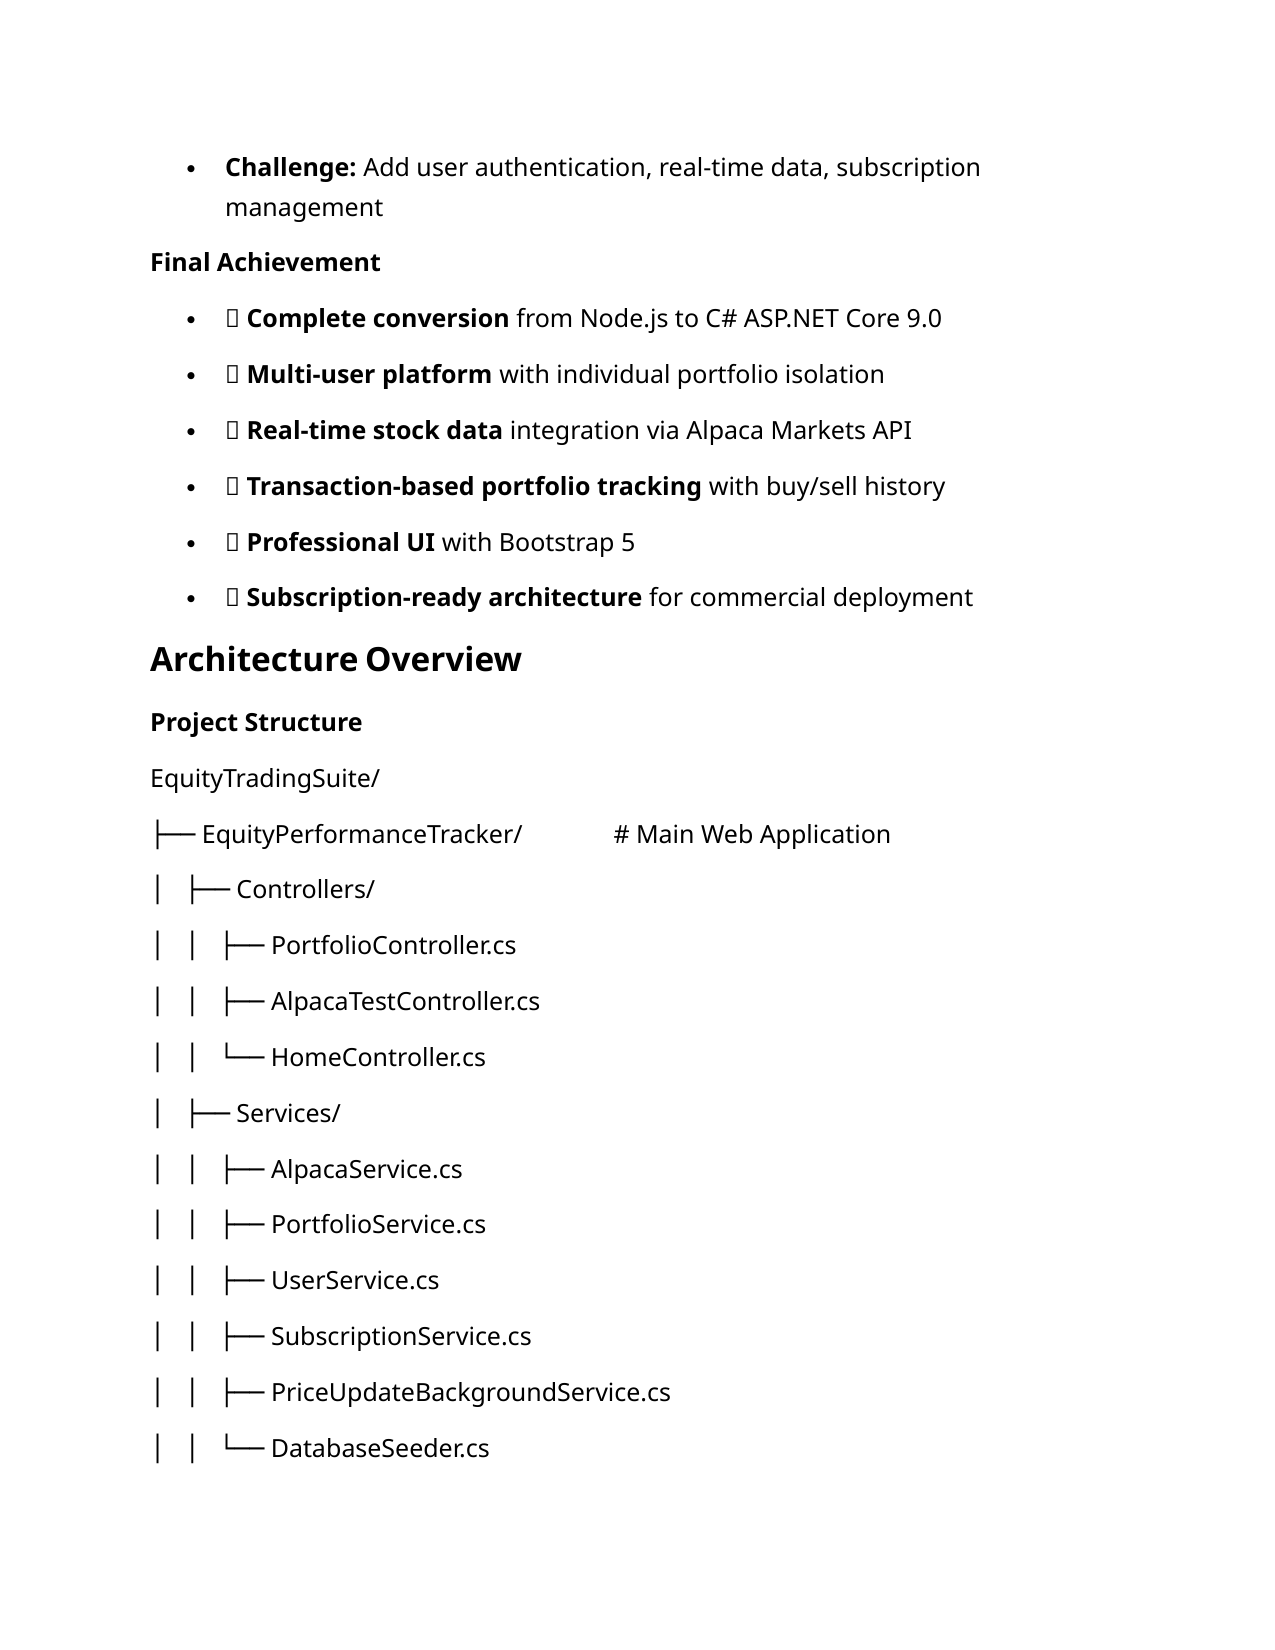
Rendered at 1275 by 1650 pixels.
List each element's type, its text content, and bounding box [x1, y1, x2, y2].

list ✅ Professional UI with Bootstrap 5 [187, 524, 1125, 558]
text ├── EquityPerformanceTracker/ # Main Web Application [150, 816, 1125, 850]
text EquityTradingSuite/ [150, 761, 1125, 794]
list ✅ Transaction-based portfolio tracking with buy/sell history [187, 468, 1125, 502]
text │ ├── Services/ [150, 1096, 1125, 1129]
list ✅ Complete conversion from Node.js to C# ASP.NET Core 9.0 [187, 301, 1125, 335]
text Architecture Overview [150, 636, 1125, 681]
list ✅ Real-time stock data integration via Alpaca Markets API [187, 412, 1125, 447]
list Challenge: Add user authentication, real-time data, subscription management [187, 150, 1125, 223]
text │ │ └── DatabaseSeeder.cs [150, 1431, 1125, 1464]
list ✅ Multi-user platform with individual portfolio isolation [187, 357, 1125, 391]
text │ │ └── HomeController.cs [150, 1040, 1125, 1074]
text │ │ ├── PriceUpdateBackgroundService.cs [150, 1375, 1125, 1409]
text │ │ ├── AlpacaTestController.cs [150, 984, 1125, 1018]
text │ │ ├── UserService.cs [150, 1263, 1125, 1297]
text │ │ ├── AlpacaService.cs [150, 1151, 1125, 1185]
list ✅ Subscription-ready architecture for commercial deployment [187, 580, 1125, 614]
text Final Achievement [150, 245, 1125, 279]
text Project Structure [150, 705, 1125, 739]
text │ │ ├── PortfolioService.cs [150, 1207, 1125, 1241]
text │ │ ├── SubscriptionService.cs [150, 1319, 1125, 1353]
text │ │ ├── PortfolioController.cs [150, 928, 1125, 962]
text │ ├── Controllers/ [150, 872, 1125, 906]
